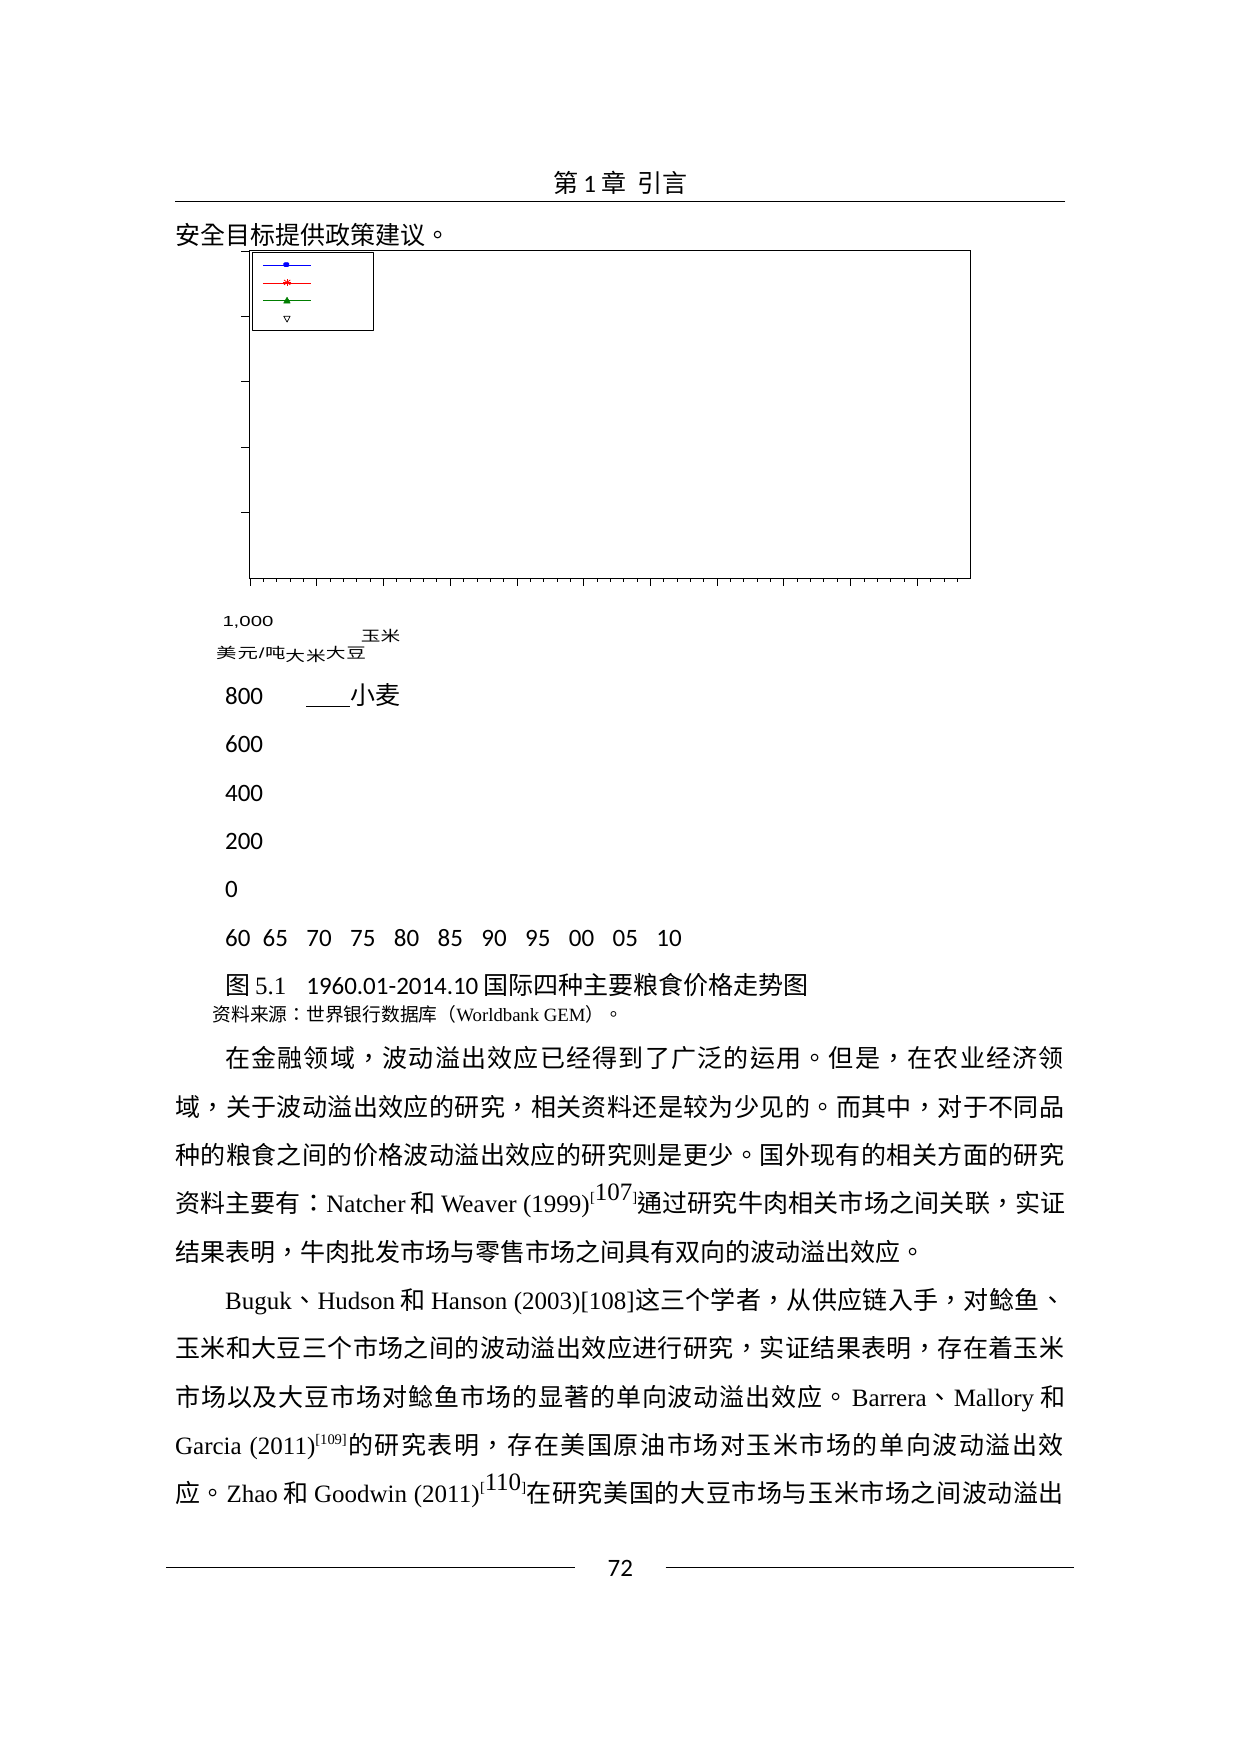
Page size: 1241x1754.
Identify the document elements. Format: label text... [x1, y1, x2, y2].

text 0 [175, 856, 1065, 904]
text 800 小麦 [175, 662, 1065, 711]
text 美元/吨大米大豆 [216, 644, 401, 662]
text 400 [175, 759, 1065, 807]
text 1,000 [175, 586, 1065, 629]
picture [241, 278, 249, 316]
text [175, 1267, 1065, 1509]
picture [253, 278, 373, 330]
picture [250, 278, 970, 578]
picture [241, 317, 249, 381]
text 200 [175, 807, 1065, 856]
picture [241, 382, 249, 447]
text 图5.1 1960.01-2014.10国际四种主要粮食价格走势图 [175, 952, 1065, 1001]
text 在金融领域，波动溢出效应已经得到了广泛的运用。但是，在农业经济领域，关于波动溢出效应的研究，相关资料还是较为少见的。而其中，对于不同品种的粮食之间的价格波动溢出效应的研究则是更少。国外现有的相关方面的研究资料主要有：Natcher和Weaver (1999)[107]通过研究牛肉相关市场之间关联，实证结果表明，牛肉批发市场与零售市场之间具有双向的波动溢出效应。 [175, 1026, 1065, 1267]
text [175, 202, 1065, 251]
picture [241, 513, 249, 578]
text 玉米 [361, 629, 1065, 644]
text 资料来源：世界银行数据库（Worldbank GEM）。 [175, 1001, 1065, 1026]
text 60 65 70 75 80 85 90 95 00 05 10 [175, 904, 1065, 952]
picture [241, 448, 249, 512]
text 600 [175, 711, 1065, 759]
